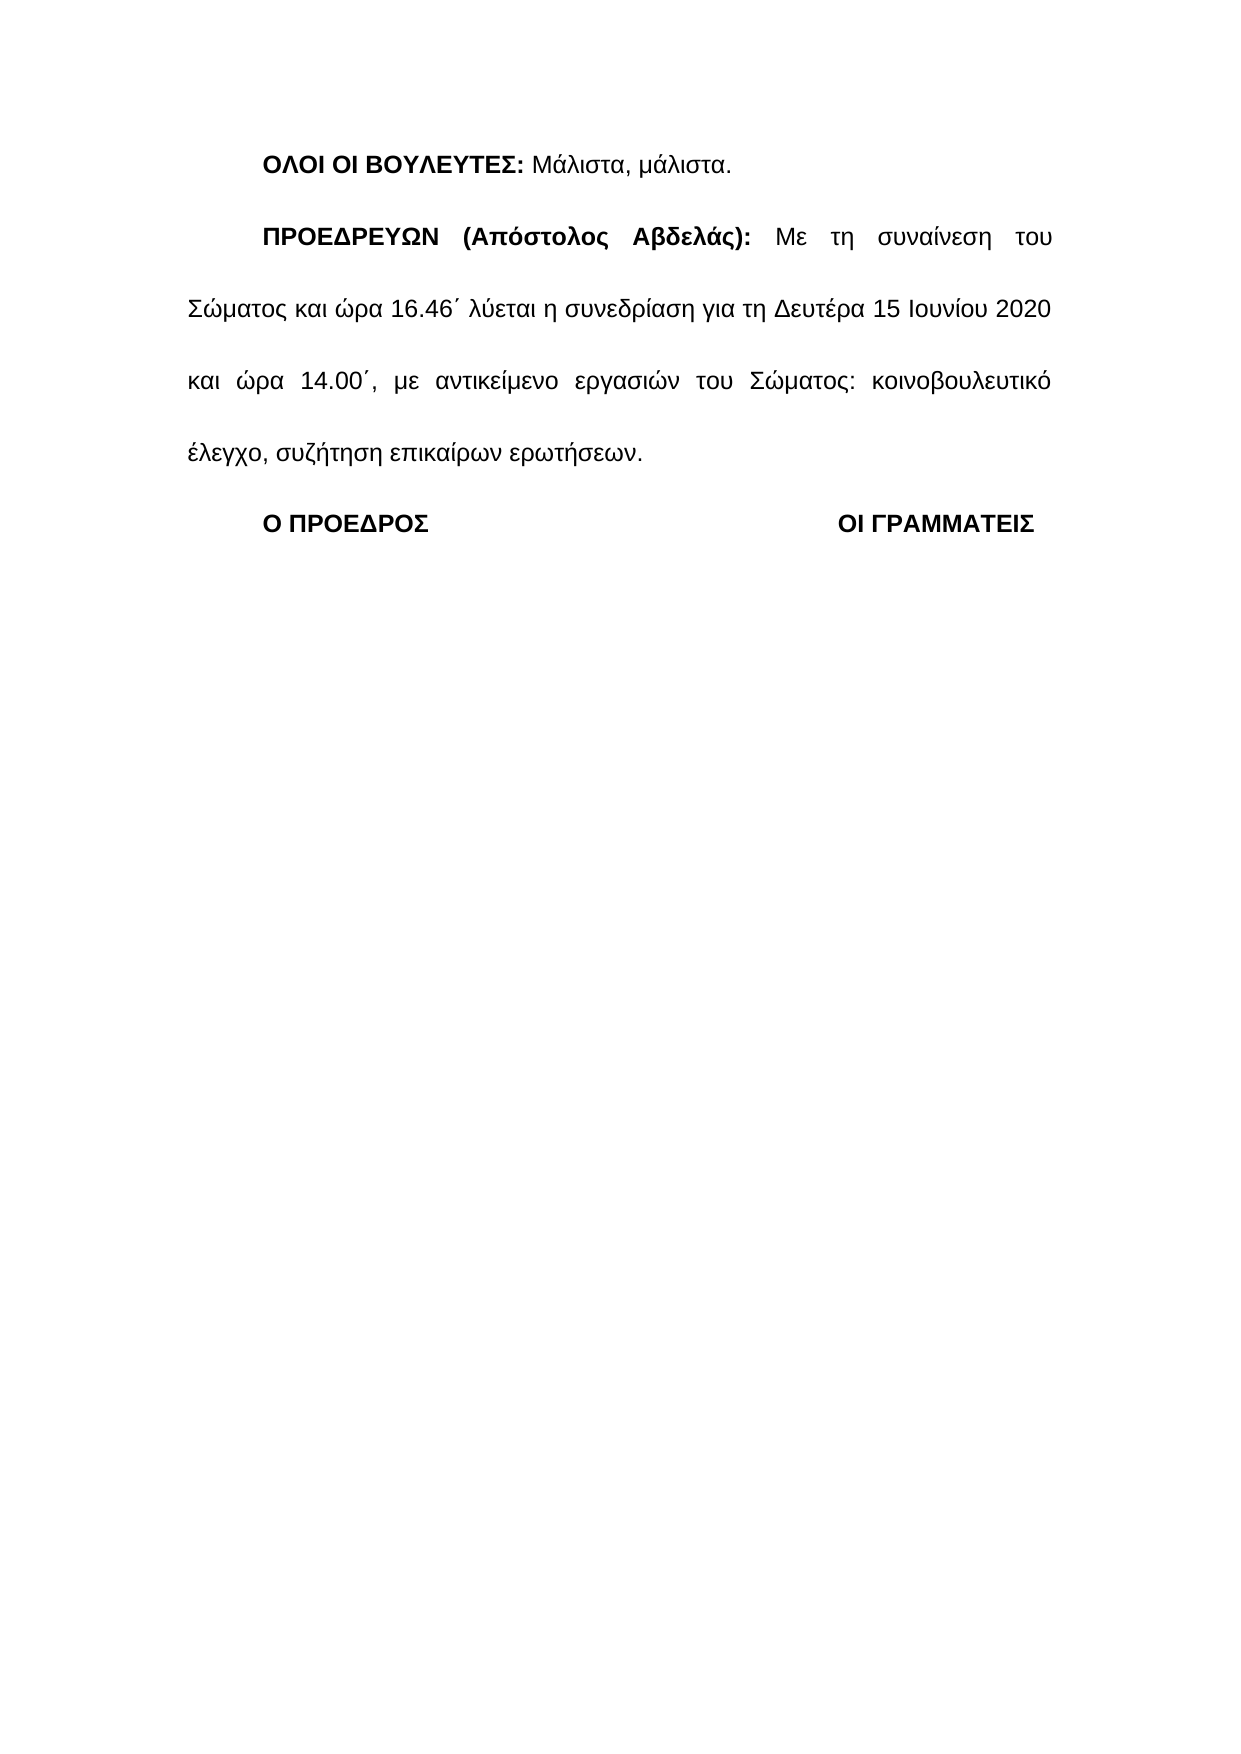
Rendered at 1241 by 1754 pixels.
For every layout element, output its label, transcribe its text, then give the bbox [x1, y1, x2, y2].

text ΟΛΟΙ ΟΙ ΒΟΥΛΕΥΤΕΣ: Μάλιστα, μάλιστα. [187, 150, 1053, 179]
text ΠΡΟΕΔΡΕΥΩΝ (Απόστολος Αβδελάς): Με τη συναίνεση του Σώματος και ώρα 16.46΄ λύεται η συνεδρίαση για τη Δευτέρα 15 Ιουνίου 2020 και ώρα 14.00΄, με αντικείμενο εργασιών του Σώματος: κοινοβουλευτικό έλεγχο, συζήτηση επικαίρων ερωτήσεων. [187, 222, 1053, 466]
text Ο ΠΡΟΕΔΡΟΣ ΟΙ ΓΡΑΜΜΑΤΕΙΣ [187, 509, 1053, 538]
